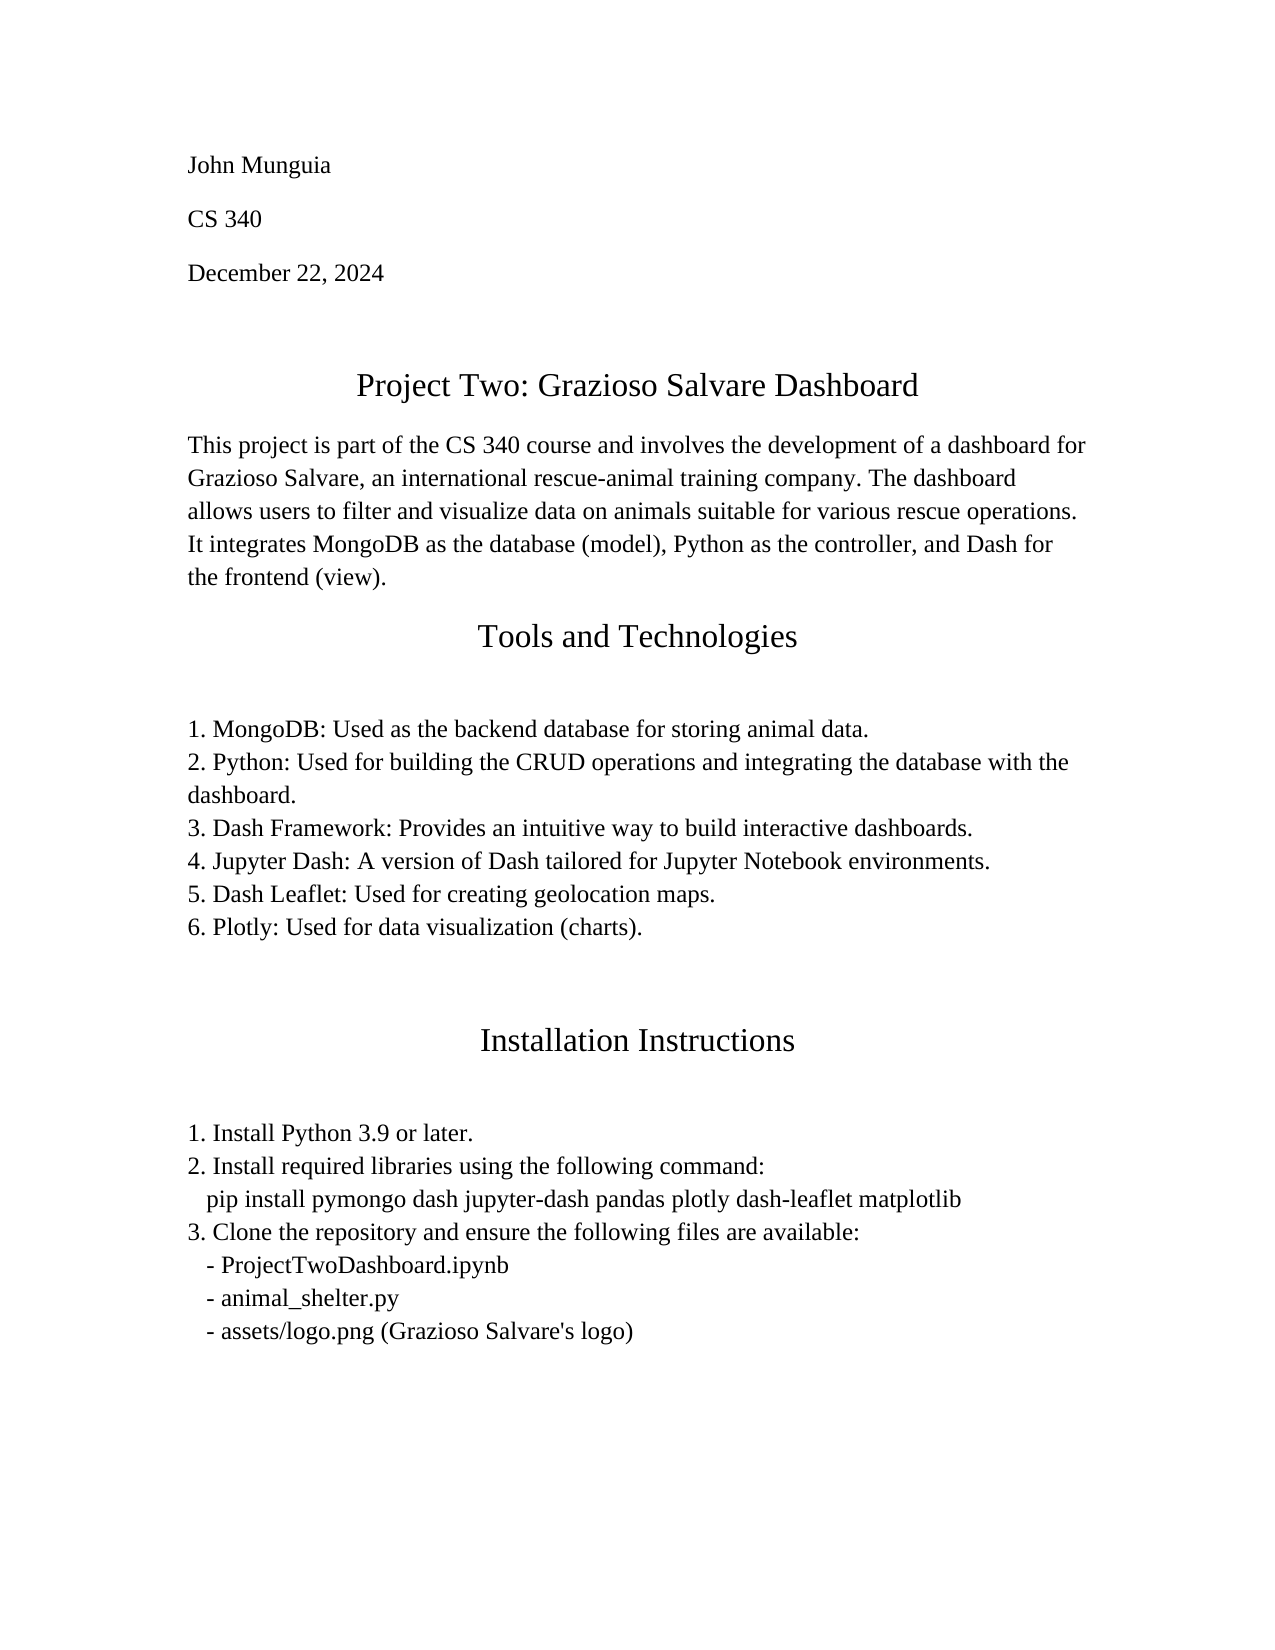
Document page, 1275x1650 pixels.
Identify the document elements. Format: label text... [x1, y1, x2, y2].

text December 22, 2024 [187, 258, 1087, 286]
text Tools and Technologies [187, 616, 1087, 654]
text 1. MongoDB: Used as the backend database for storing animal data. 2. Python: Used for building the CRUD operations and integrating the database with the dashboard. 3. Dash Framework: Provides an intuitive way to build interactive dashboards. 4. Jupyter Dash: A version of Dash tailored for Jupyter Notebook environments. 5. Dash Leaflet: Used for creating geolocation maps. 6. Plotly: Used for data visualization (charts). [187, 681, 1087, 941]
text This project is part of the CS 340 course and involves the development of a dashboard for Grazioso Salvare, an international rescue-animal training company. The dashboard allows users to filter and visualize data on animals suitable for various rescue operations. It integrates MongoDB as the database (model), Python as the controller, and Dash for the frontend (view). [187, 430, 1087, 591]
text CS 340 [187, 204, 1087, 233]
text 1. Install Python 3.9 or later. 2. Install required libraries using the following command: pip install pymongo dash jupyter-dash pandas plotly dash-leaflet matplotlib 3. Clone the repository and ensure the following files are available: - ProjectTwoDashboard.ipynb - animal_shelter.py - assets/logo.png (Grazioso Salvare's logo) [187, 1085, 1087, 1345]
text Project Two: Grazioso Salvare Dashboard [187, 365, 1087, 404]
text John Munguia [187, 150, 1087, 179]
text Installation Instructions [187, 1020, 1087, 1058]
